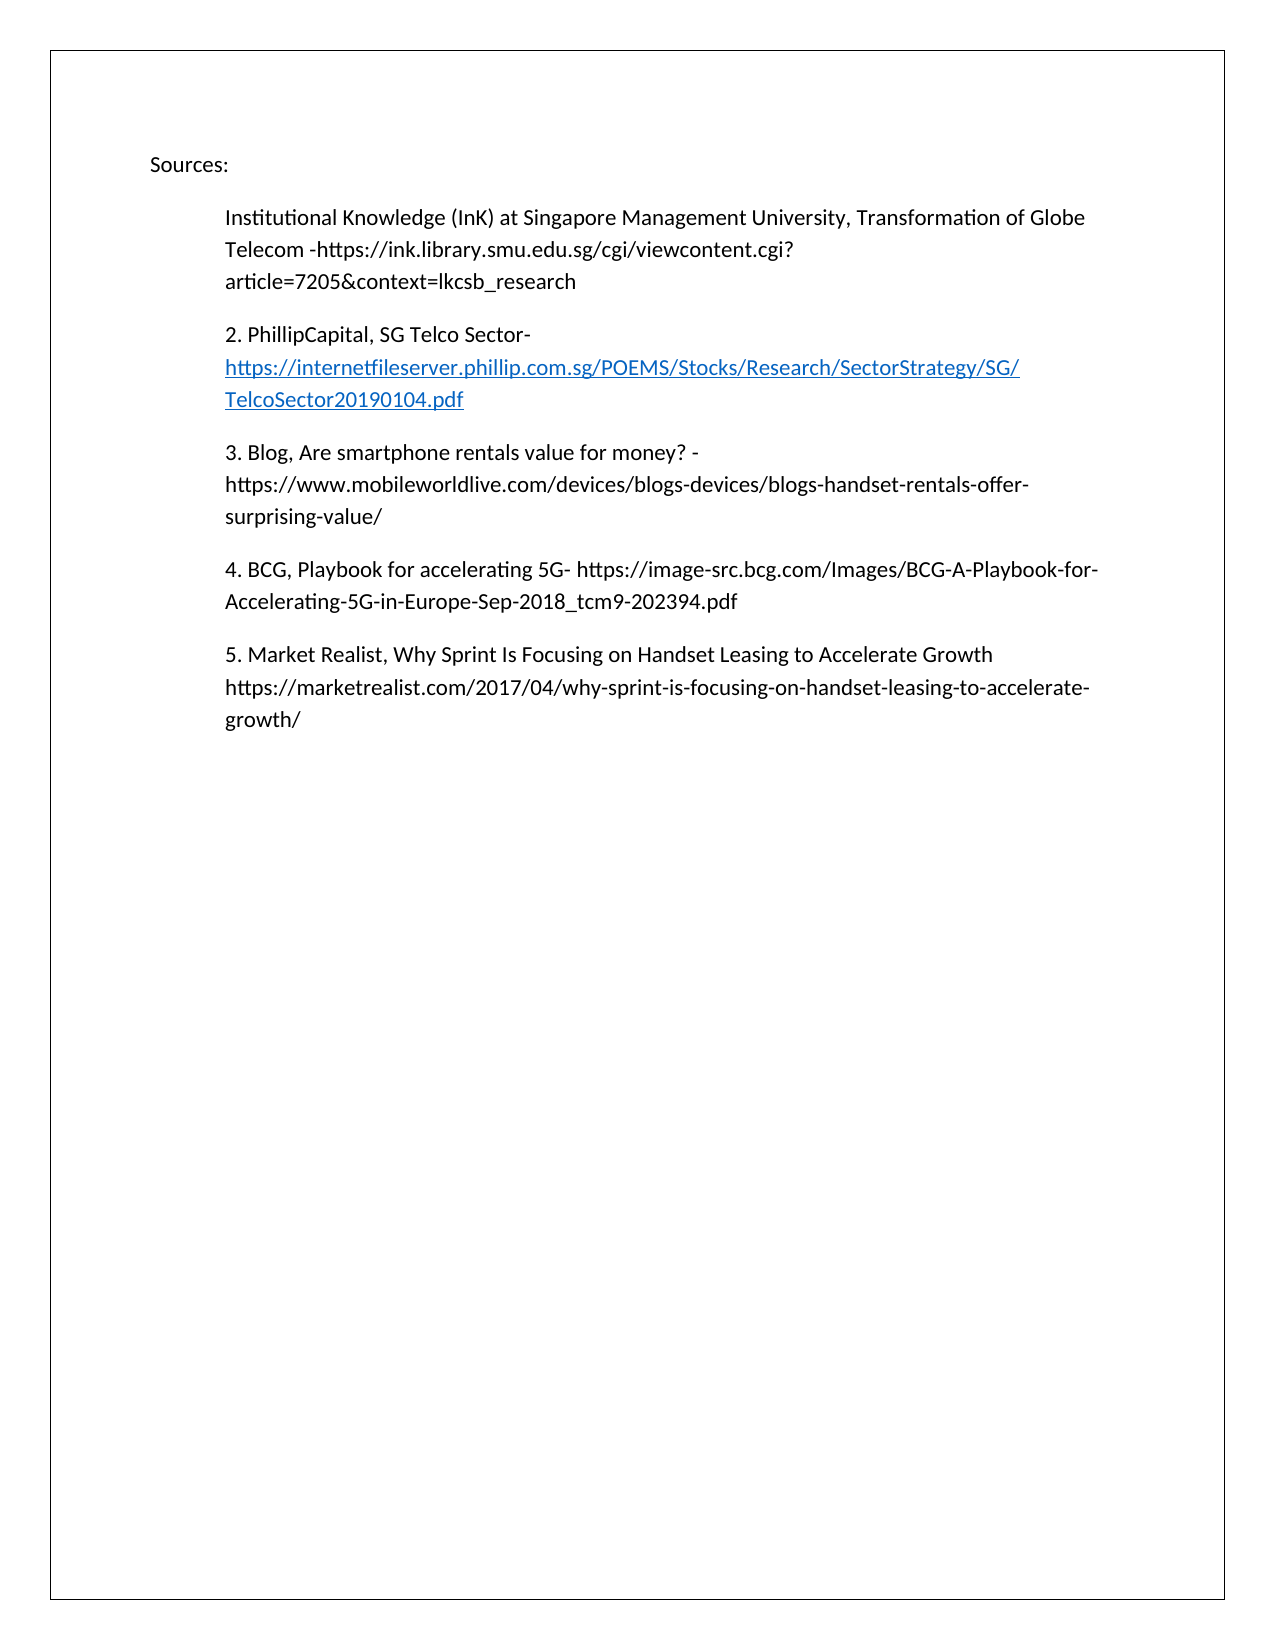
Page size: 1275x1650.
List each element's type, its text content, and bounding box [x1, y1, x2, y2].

text 4. BCG, Playbook for accelerating 5G- https://image-src.bcg.com/Images/BCG-A-Playbook-for-Accelerating-5G-in-Europe-Sep-2018_tcm9-202394.pdf [225, 555, 1125, 615]
text Institutional Knowledge (InK) at Singapore Management University, Transformation of Globe Telecom -https://ink.library.smu.edu.sg/cgi/viewcontent.cgi?article=7205&context=lkcsb_research [225, 203, 1125, 295]
text 5. Market Realist, Why Sprint Is Focusing on Handset Leasing to Accelerate Growth https://marketrealist.com/2017/04/why-sprint-is-focusing-on-handset-leasing-to-accelerate-growth/ [225, 640, 1125, 733]
text 3. Blog, Are smartphone rentals value for money? - https://www.mobileworldlive.com/devices/blogs-devices/blogs-handset-rentals-offer-surprising-value/ [225, 438, 1125, 530]
text 2. PhillipCapital, SG Telco Sector- https://internetfileserver.phillip.com.sg/POEMS/Stocks/Research/SectorStrategy/SG/TelcoSector20190104.pdf [225, 320, 1125, 413]
text Sources: [150, 150, 1125, 178]
